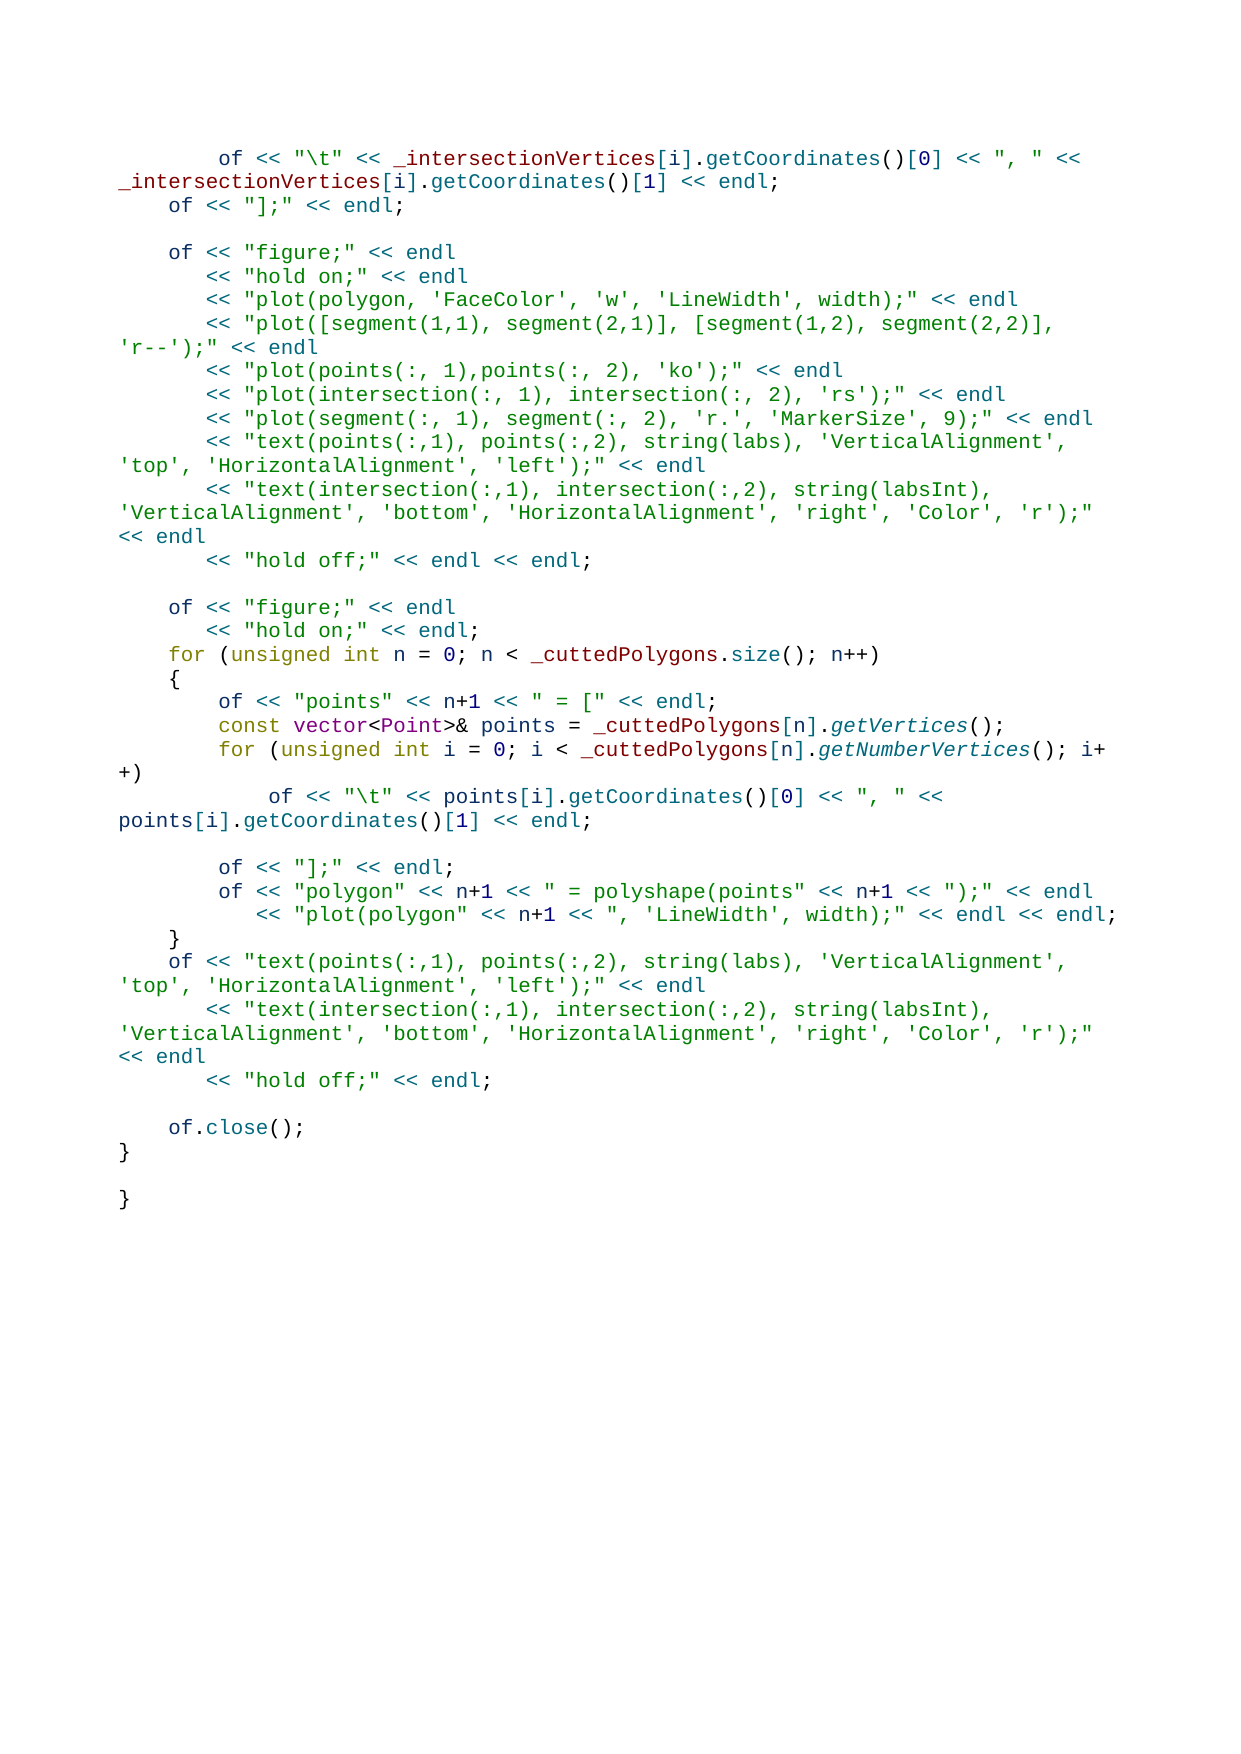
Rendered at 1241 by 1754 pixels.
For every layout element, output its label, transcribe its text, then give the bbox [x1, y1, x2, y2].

text of << "];" << endl; [118, 857, 1122, 881]
text const vector<Point>& points = _cuttedPolygons[n].getVertices(); [118, 715, 1122, 739]
text of << "\t" << _intersectionVertices[i].getCoordinates()[0] << ", " << _intersectionVertices[i].getCoordinates()[1] << endl; [118, 148, 1122, 195]
text << "plot([segment(1,1), segment(2,1)], [segment(1,2), segment(2,2)], 'r--');" << endl [118, 313, 1122, 360]
text of << "figure;" << endl [118, 597, 1122, 621]
text of << "text(points(:,1), points(:,2), string(labs), 'VerticalAlignment', 'top', 'HorizontalAlignment', 'left');" << endl [118, 952, 1122, 999]
text << "hold on;" << endl; [118, 621, 1122, 644]
text { [118, 668, 1122, 691]
text of << "figure;" << endl [118, 242, 1122, 266]
text << "hold off;" << endl << endl; [118, 549, 1122, 573]
text for (unsigned int i = 0; i < _cuttedPolygons[n].getNumberVertices(); i++) [118, 739, 1122, 786]
text } [118, 928, 1122, 952]
text of << "\t" << points[i].getCoordinates()[0] << ", " << points[i].getCoordinates()[1] << endl; [118, 786, 1122, 833]
text << "plot(polygon" << n+1 << ", 'LineWidth', width);" << endl << endl; [118, 904, 1122, 928]
text of << "];" << endl; [118, 195, 1122, 218]
text } [118, 1141, 1122, 1164]
text of << "polygon" << n+1 << " = polyshape(points" << n+1 << ");" << endl [118, 881, 1122, 904]
text << "plot(points(:, 1),points(:, 2), 'ko');" << endl [118, 360, 1122, 384]
text of << "points" << n+1 << " = [" << endl; [118, 691, 1122, 715]
text for (unsigned int n = 0; n < _cuttedPolygons.size(); n++) [118, 644, 1122, 668]
text << "plot(intersection(:, 1), intersection(:, 2), 'rs');" << endl [118, 384, 1122, 408]
text } [118, 1188, 1122, 1212]
text << "hold on;" << endl [118, 266, 1122, 289]
text << "plot(segment(:, 1), segment(:, 2), 'r.', 'MarkerSize', 9);" << endl [118, 408, 1122, 431]
text << "text(points(:,1), points(:,2), string(labs), 'VerticalAlignment', 'top', 'HorizontalAlignment', 'left');" << endl [118, 431, 1122, 479]
text << "text(intersection(:,1), intersection(:,2), string(labsInt), 'VerticalAlignment', 'bottom', 'HorizontalAlignment', 'right', 'Color', 'r');" << endl [118, 999, 1122, 1070]
text of.close(); [118, 1117, 1122, 1141]
text << "hold off;" << endl; [118, 1070, 1122, 1093]
text << "plot(polygon, 'FaceColor', 'w', 'LineWidth', width);" << endl [118, 289, 1122, 313]
text << "text(intersection(:,1), intersection(:,2), string(labsInt), 'VerticalAlignment', 'bottom', 'HorizontalAlignment', 'right', 'Color', 'r');" << endl [118, 479, 1122, 549]
